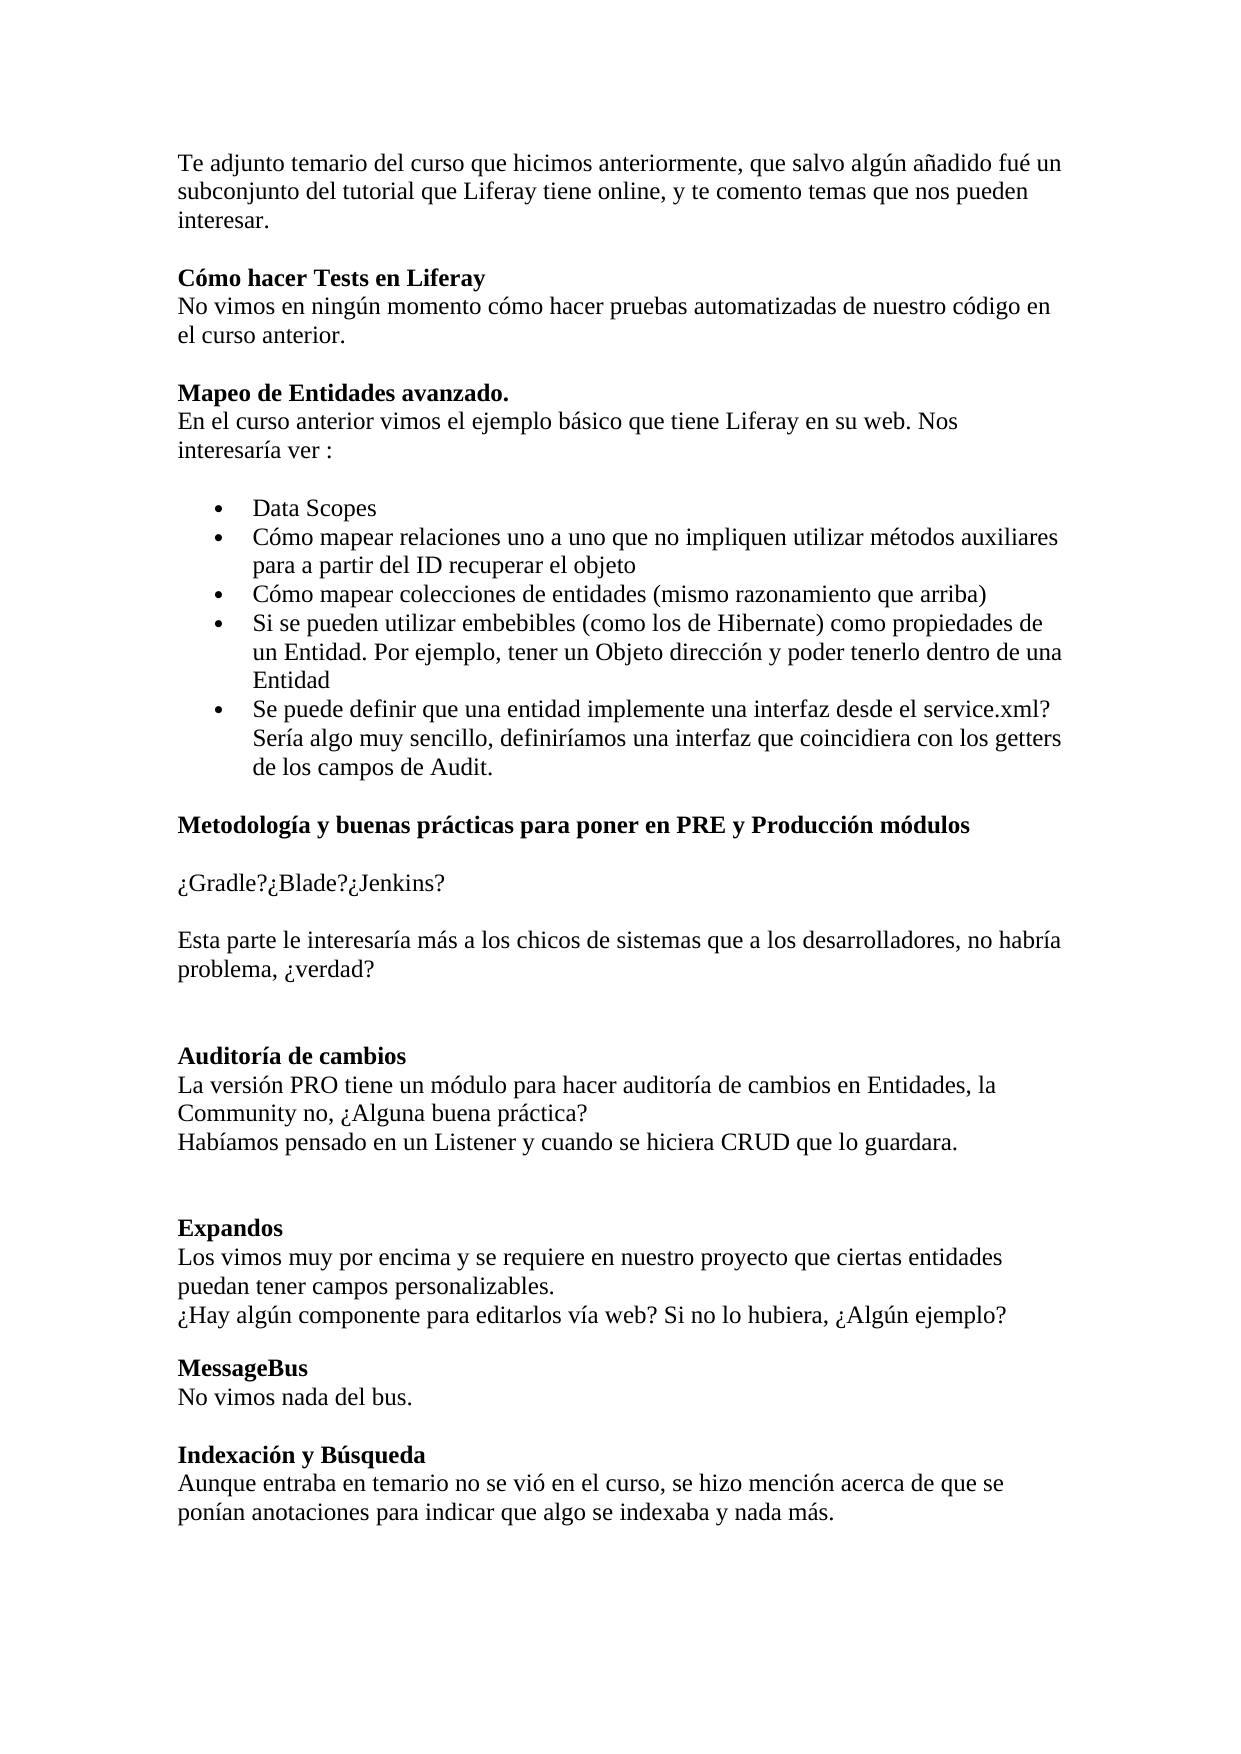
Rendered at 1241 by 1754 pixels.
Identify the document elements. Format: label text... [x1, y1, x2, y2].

text Expandos Los vimos muy por encima y se requiere en nuestro proyecto que ciertas entidades puedan tener campos personalizables. ¿Hay algún componente para editarlos vía web? Si no lo hubiera, ¿Algún ejemplo? [177, 1156, 1063, 1328]
text ¿Gradle?¿Blade?¿Jenkins? [177, 868, 1063, 896]
list Se puede definir que una entidad implemente una interfaz desde el service.xml? Sería algo muy sencillo, definiríamos una interfaz que coincidiera con los getters de los campos de Audit. [215, 694, 1063, 781]
text No vimos nada del bus. Indexación y Búsqueda Aunque entraba en temario no se vió en el curso, se hizo mención acerca de que se ponían anotaciones para indicar que algo se indexaba y nada más. [177, 1382, 1063, 1526]
list Data Scopes [215, 493, 1063, 522]
text Auditoría de cambios La versión PRO tiene un módulo para hacer auditoría de cambios en Entidades, la Community no, ¿Alguna buena práctica? Habíamos pensado en un Listener y cuando se hiciera CRUD que lo guardara. [177, 1012, 1063, 1156]
text MessageBus [177, 1353, 1063, 1382]
text Esta parte le interesaría más a los chicos de sistemas que a los desarrolladores, no habría problema, ¿verdad? [177, 926, 1063, 983]
text Metodología y buenas prácticas para poner en PRE y Producción módulos [177, 810, 1063, 838]
list Cómo mapear colecciones de entidades (mismo razonamiento que arriba) [215, 579, 1063, 608]
list Cómo mapear relaciones uno a uno que no impliquen utilizar métodos auxiliares para a partir del ID recuperar el objeto [215, 522, 1063, 579]
text Te adjunto temario del curso que hicimos anteriormente, que salvo algún añadido fué un subconjunto del tutorial que Liferay tiene online, y te comento temas que nos pueden interesar. Cómo hacer Tests en Liferay No vimos en ningún momento cómo hacer pruebas automatizadas de nuestro código en el curso anterior. Mapeo de Entidades avanzado. En el curso anterior vimos el ejemplo básico que tiene Liferay en su web. Nos interesaría ver : [177, 148, 1063, 464]
list Si se pueden utilizar embebibles (como los de Hibernate) como propiedades de un Entidad. Por ejemplo, tener un Objeto dirección y poder tenerlo dentro de una Entidad [215, 608, 1063, 694]
